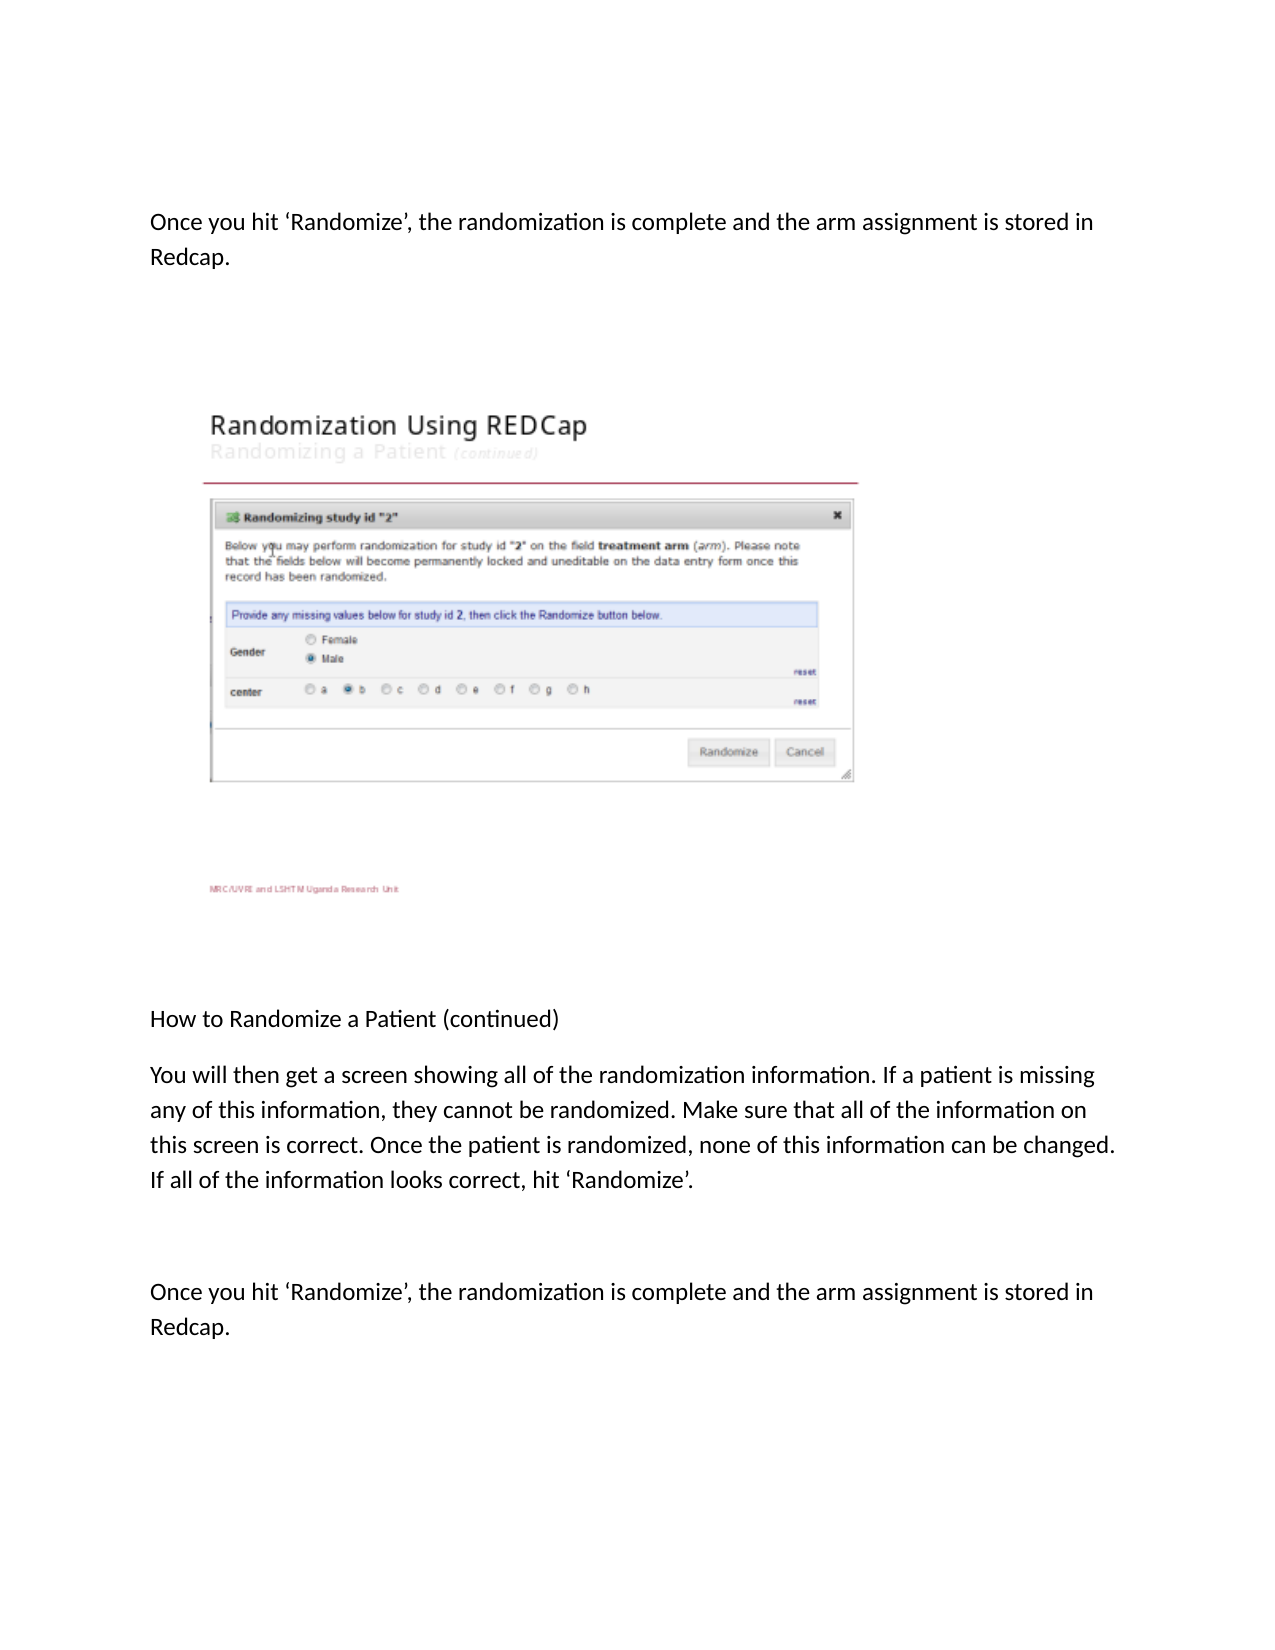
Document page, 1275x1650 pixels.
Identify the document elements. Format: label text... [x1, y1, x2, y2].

text How to Randomize a Patient (continued) [150, 1003, 1125, 1034]
text Once you hit ‘Randomize’, the randomization is complete and the arm assignment is stored in Redcap. [150, 206, 1125, 271]
text You will then get a screen showing all of the randomization information. If a patient is missing any of this information, they cannot be randomized. Make sure that all of the information on this screen is correct. Once the patient is randomized, none of this information can be changed. If all of the information looks correct, hit ‘Randomize’. [150, 1059, 1125, 1195]
text Once you hit ‘Randomize’, the randomization is complete and the arm assignment is stored in Redcap. [150, 1276, 1125, 1341]
